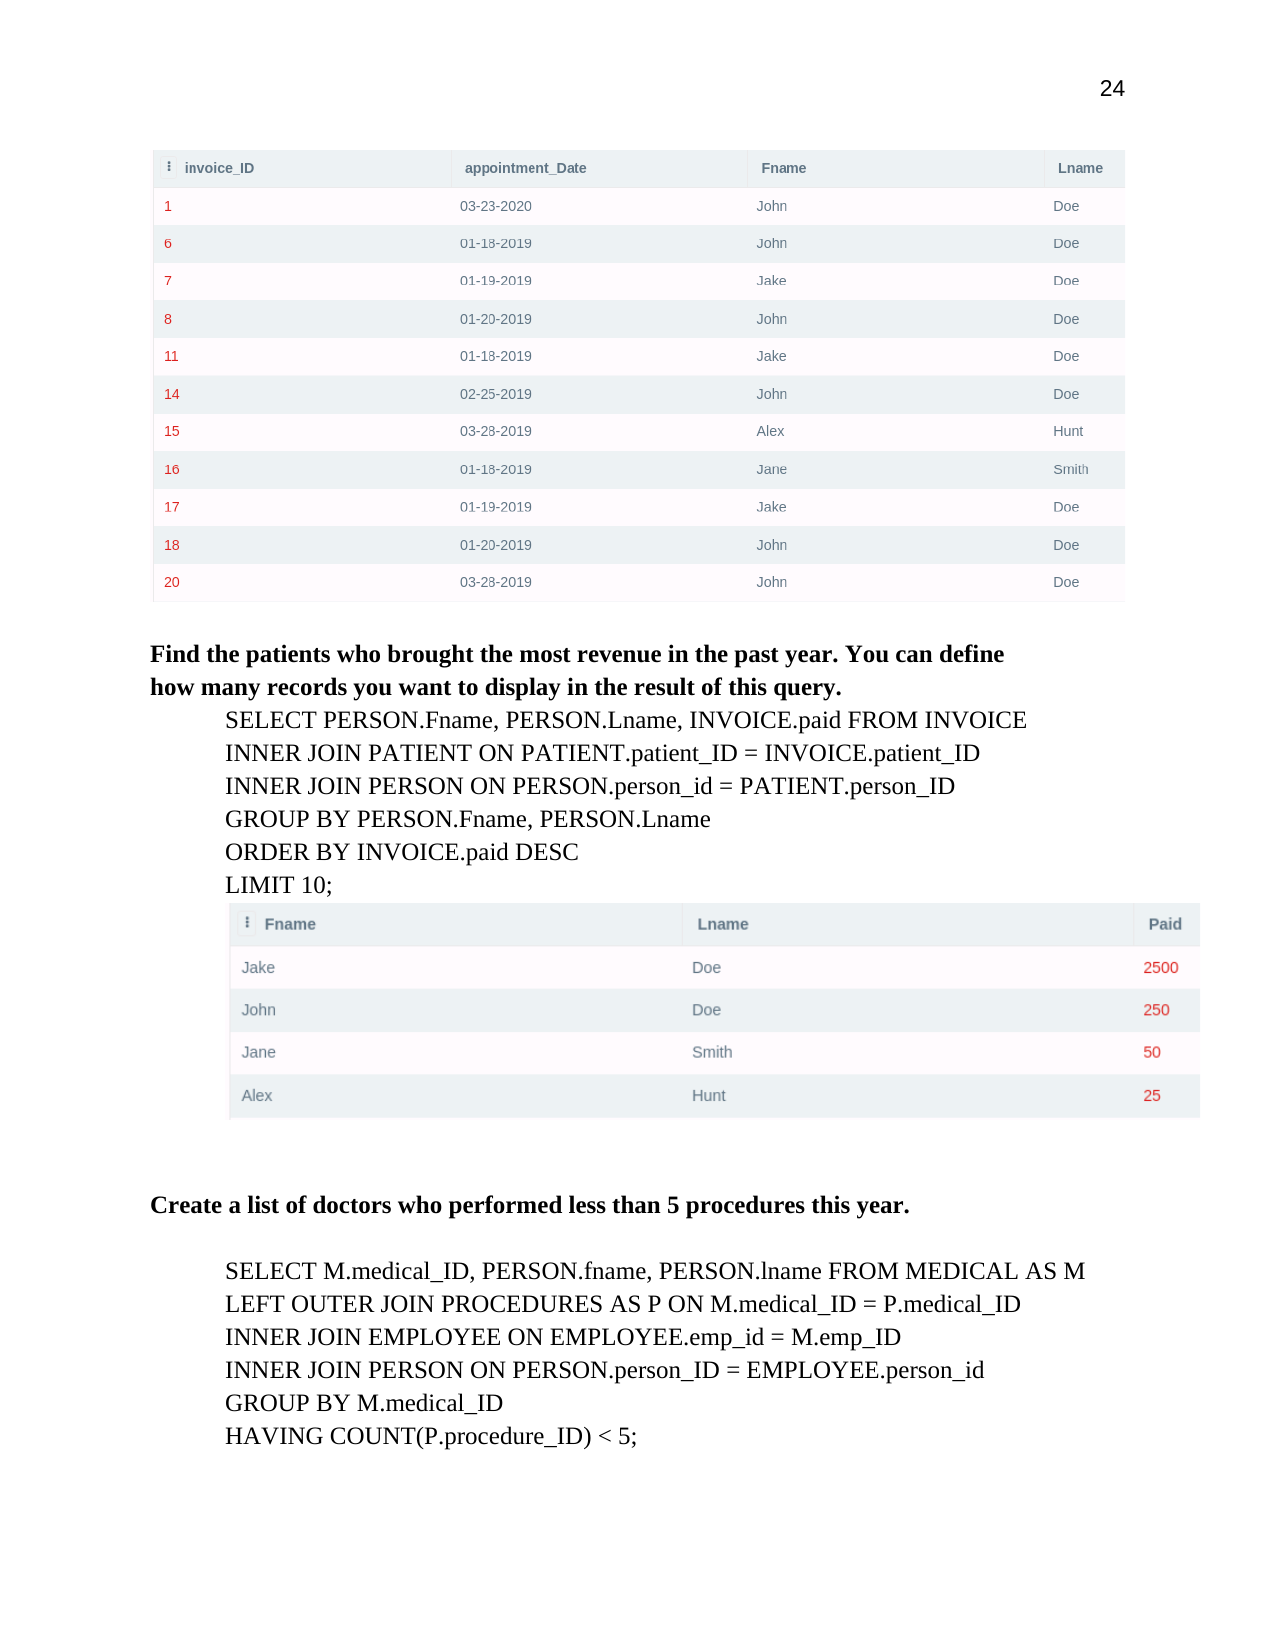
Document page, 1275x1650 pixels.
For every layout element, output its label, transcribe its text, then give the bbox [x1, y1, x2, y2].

text LIMIT 10; [225, 870, 1125, 899]
text INNER JOIN PATIENT ON PATIENT.patient_ID = INVOICE.patient_ID [225, 738, 1125, 767]
text INNER JOIN PERSON ON PERSON.person_id = PATIENT.person_ID [225, 771, 1125, 800]
text GROUP BY PERSON.Fname, PERSON.Lname [225, 804, 1125, 833]
text INNER JOIN PERSON ON PERSON.person_ID = EMPLOYEE.person_id [225, 1355, 1125, 1383]
picture [225, 903, 1200, 1120]
text SELECT PERSON.Fname, PERSON.Lname, INVOICE.paid FROM INVOICE [225, 705, 1125, 734]
text GROUP BY M.medical_ID [225, 1388, 1125, 1417]
text SELECT M.medical_ID, PERSON.fname, PERSON.lname FROM MEDICAL AS M [225, 1256, 1125, 1284]
text INNER JOIN EMPLOYEE ON EMPLOYEE.emp_id = M.emp_ID [225, 1322, 1125, 1351]
text ORDER BY INVOICE.paid DESC [225, 837, 1125, 866]
text LEFT OUTER JOIN PROCEDURES AS P ON M.medical_ID = P.medical_ID [225, 1289, 1125, 1317]
text HAVING COUNT(P.procedure_ID) < 5; [225, 1421, 1125, 1449]
text how many records you want to display in the result of this query. [150, 672, 1125, 701]
text Create a list of doctors who performed less than 5 procedures this year. [150, 1190, 1125, 1218]
text Find the patients who brought the most revenue in the past year. You can define [150, 639, 1125, 668]
picture [150, 150, 1125, 602]
